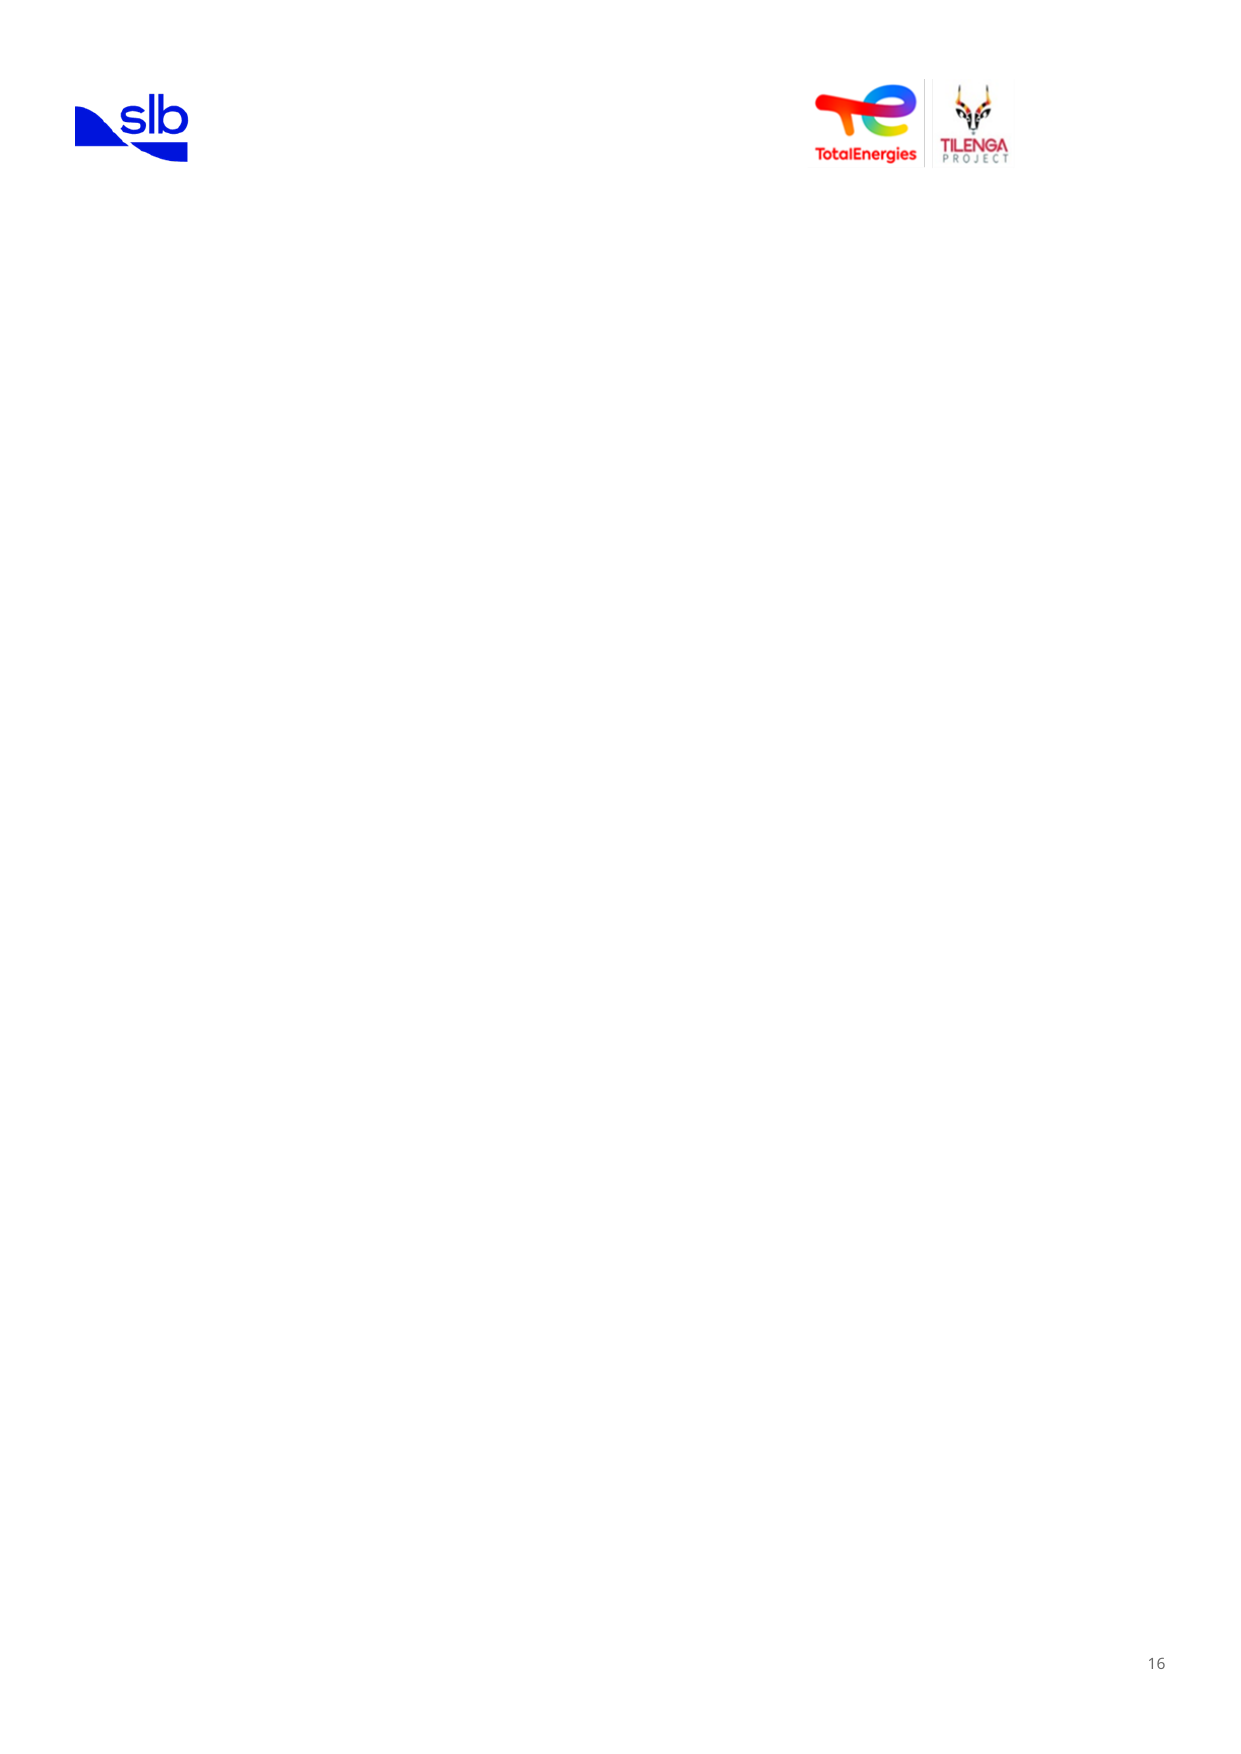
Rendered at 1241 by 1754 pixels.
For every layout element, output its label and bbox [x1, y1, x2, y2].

picture [807, 79, 1016, 169]
picture [75, 89, 191, 169]
